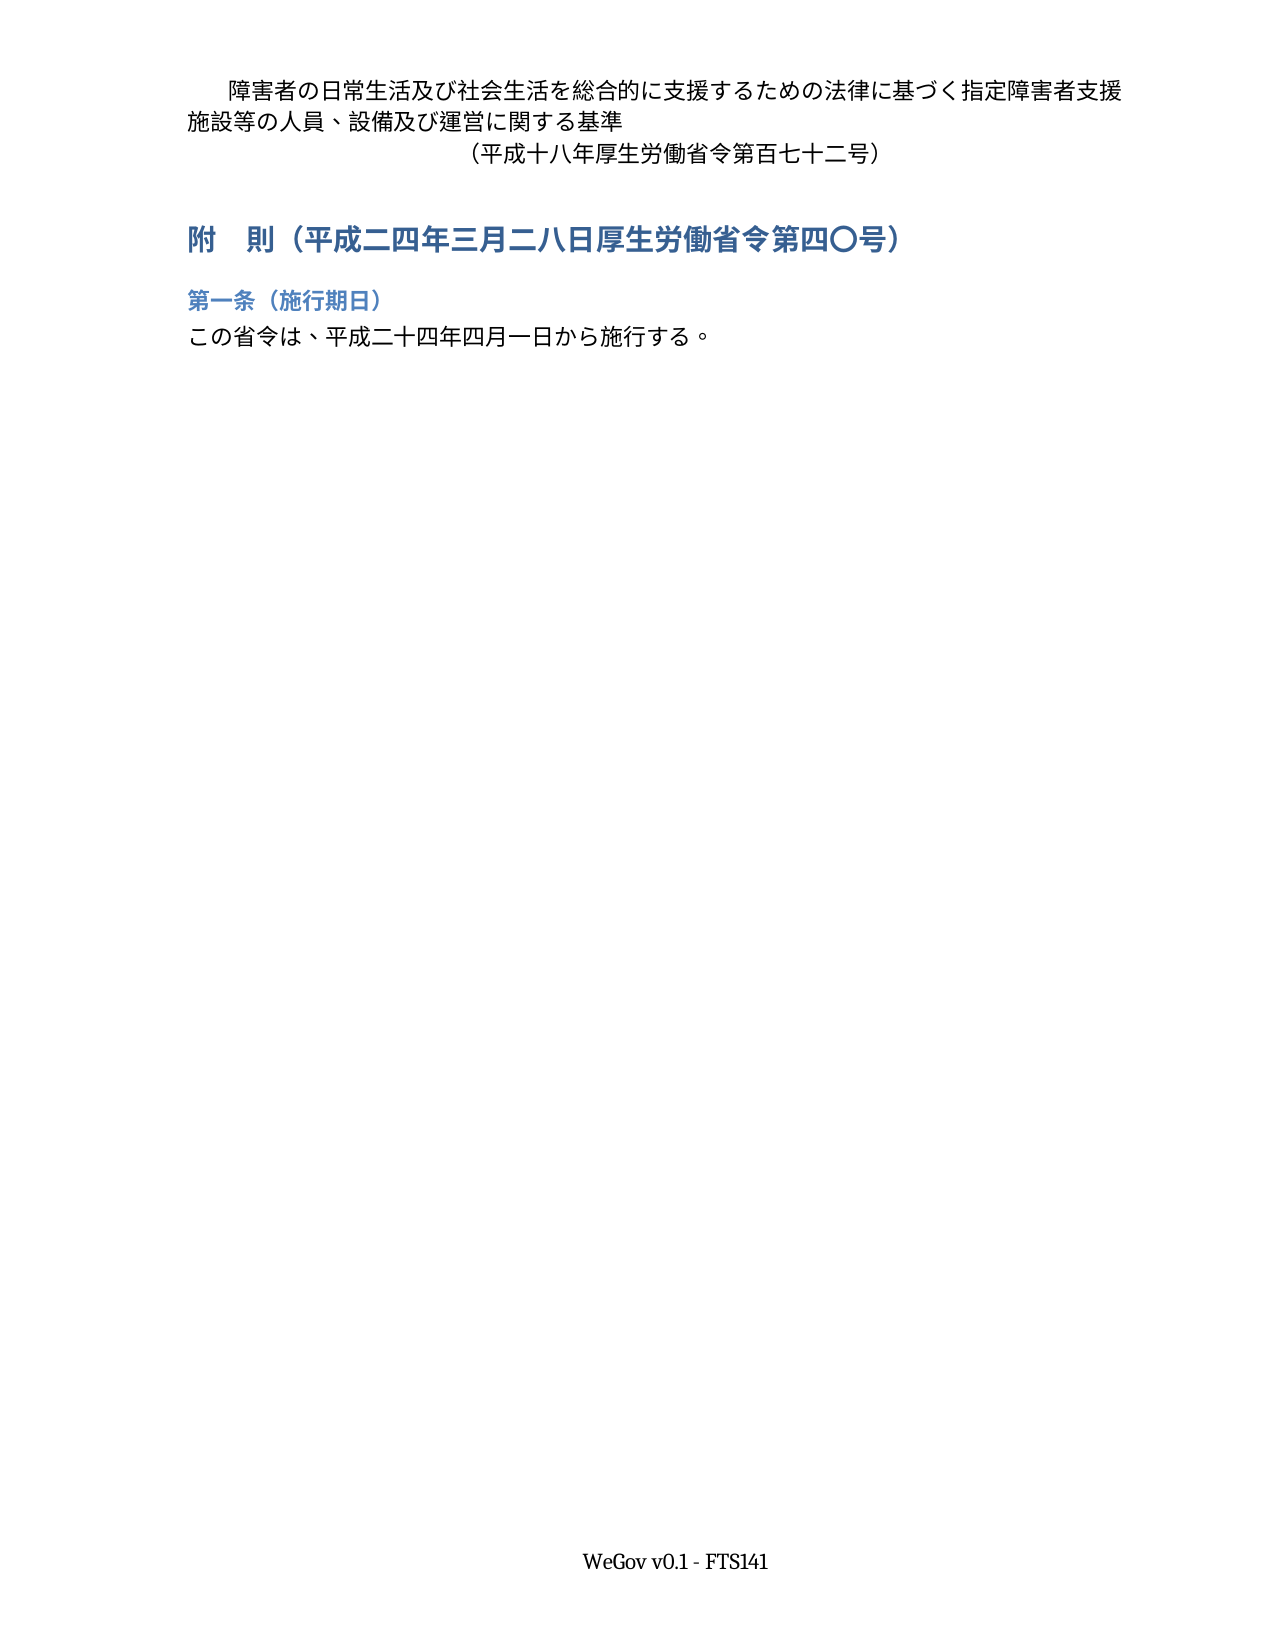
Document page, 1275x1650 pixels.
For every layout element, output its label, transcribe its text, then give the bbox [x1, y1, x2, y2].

subtitle 附 則（平成二四年三月二八日厚生労働省令第四〇号） [187, 219, 1087, 258]
subtitle 第一条（施行期日） [187, 285, 1087, 316]
text この省令は、平成二十四年四月一日から施行する。 [187, 321, 1087, 352]
